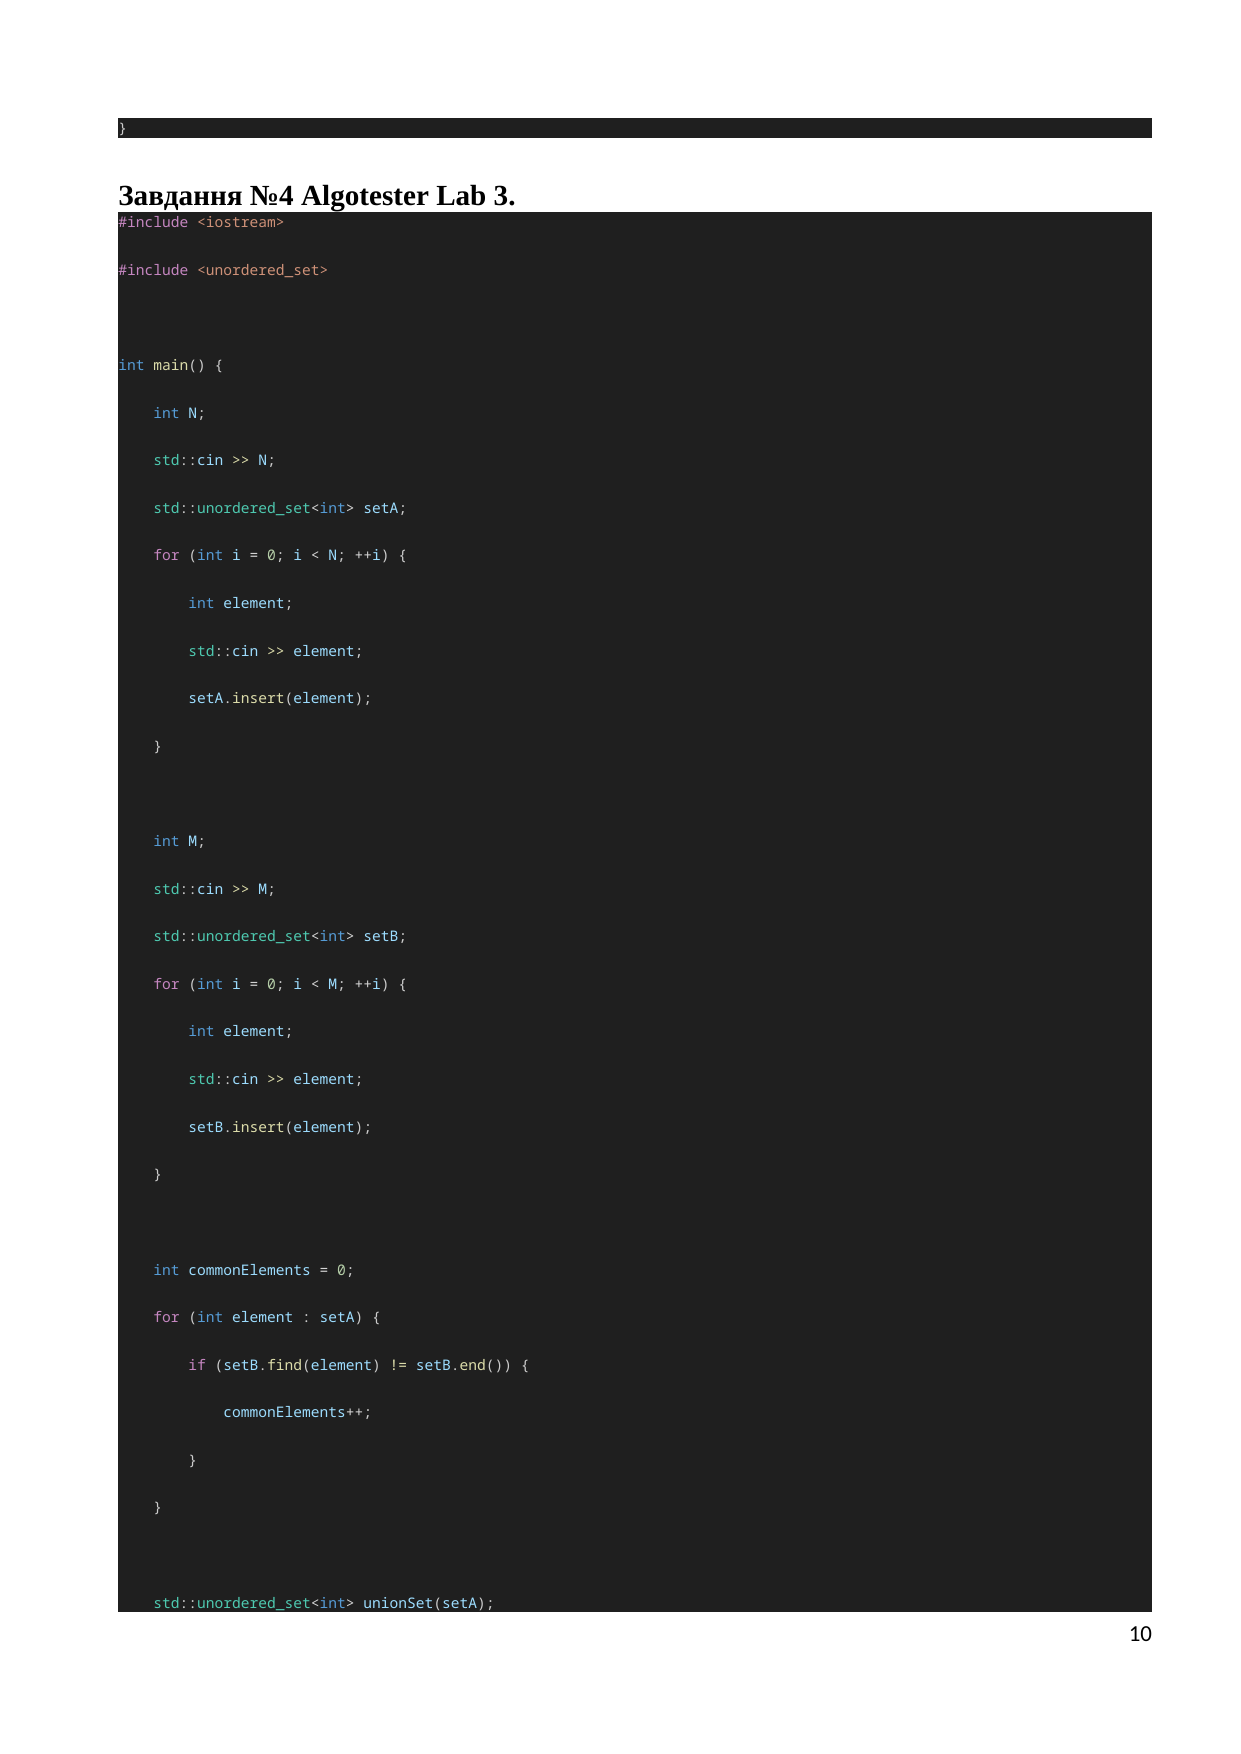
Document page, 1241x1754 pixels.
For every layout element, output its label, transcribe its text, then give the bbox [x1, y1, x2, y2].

text } [118, 736, 1152, 756]
text int element; [118, 1021, 1152, 1041]
text std::unordered_set<int> setA; [118, 498, 1152, 517]
text for (int i = 0; i < M; ++i) { [118, 974, 1152, 993]
text } [118, 1450, 1152, 1469]
text int main() { [118, 355, 1152, 375]
text for (int element : setA) { [118, 1307, 1152, 1327]
text #include <unordered_set> [118, 259, 1152, 279]
text int N; [118, 402, 1152, 422]
text #include <iostream> [118, 212, 1152, 232]
text Завдання №4 Algotester Lab 3. [118, 178, 1152, 212]
text std::unordered_set<int> unionSet(setA); [118, 1592, 1152, 1612]
text std::cin >> element; [118, 640, 1152, 660]
text int M; [118, 831, 1152, 851]
text if (setB.find(element) != setB.end()) { [118, 1354, 1152, 1374]
text } [118, 1497, 1152, 1517]
text std::cin >> N; [118, 450, 1152, 470]
text std::unordered_set<int> setB; [118, 926, 1152, 946]
text std::cin >> element; [118, 1069, 1152, 1089]
text setB.insert(element); [118, 1116, 1152, 1136]
text } [118, 118, 1152, 138]
text for (int i = 0; i < N; ++i) { [118, 545, 1152, 565]
text std::cin >> M; [118, 878, 1152, 898]
text int commonElements = 0; [118, 1259, 1152, 1279]
text } [118, 1164, 1152, 1184]
text commonElements++; [118, 1402, 1152, 1422]
text setA.insert(element); [118, 688, 1152, 708]
text int element; [118, 593, 1152, 613]
